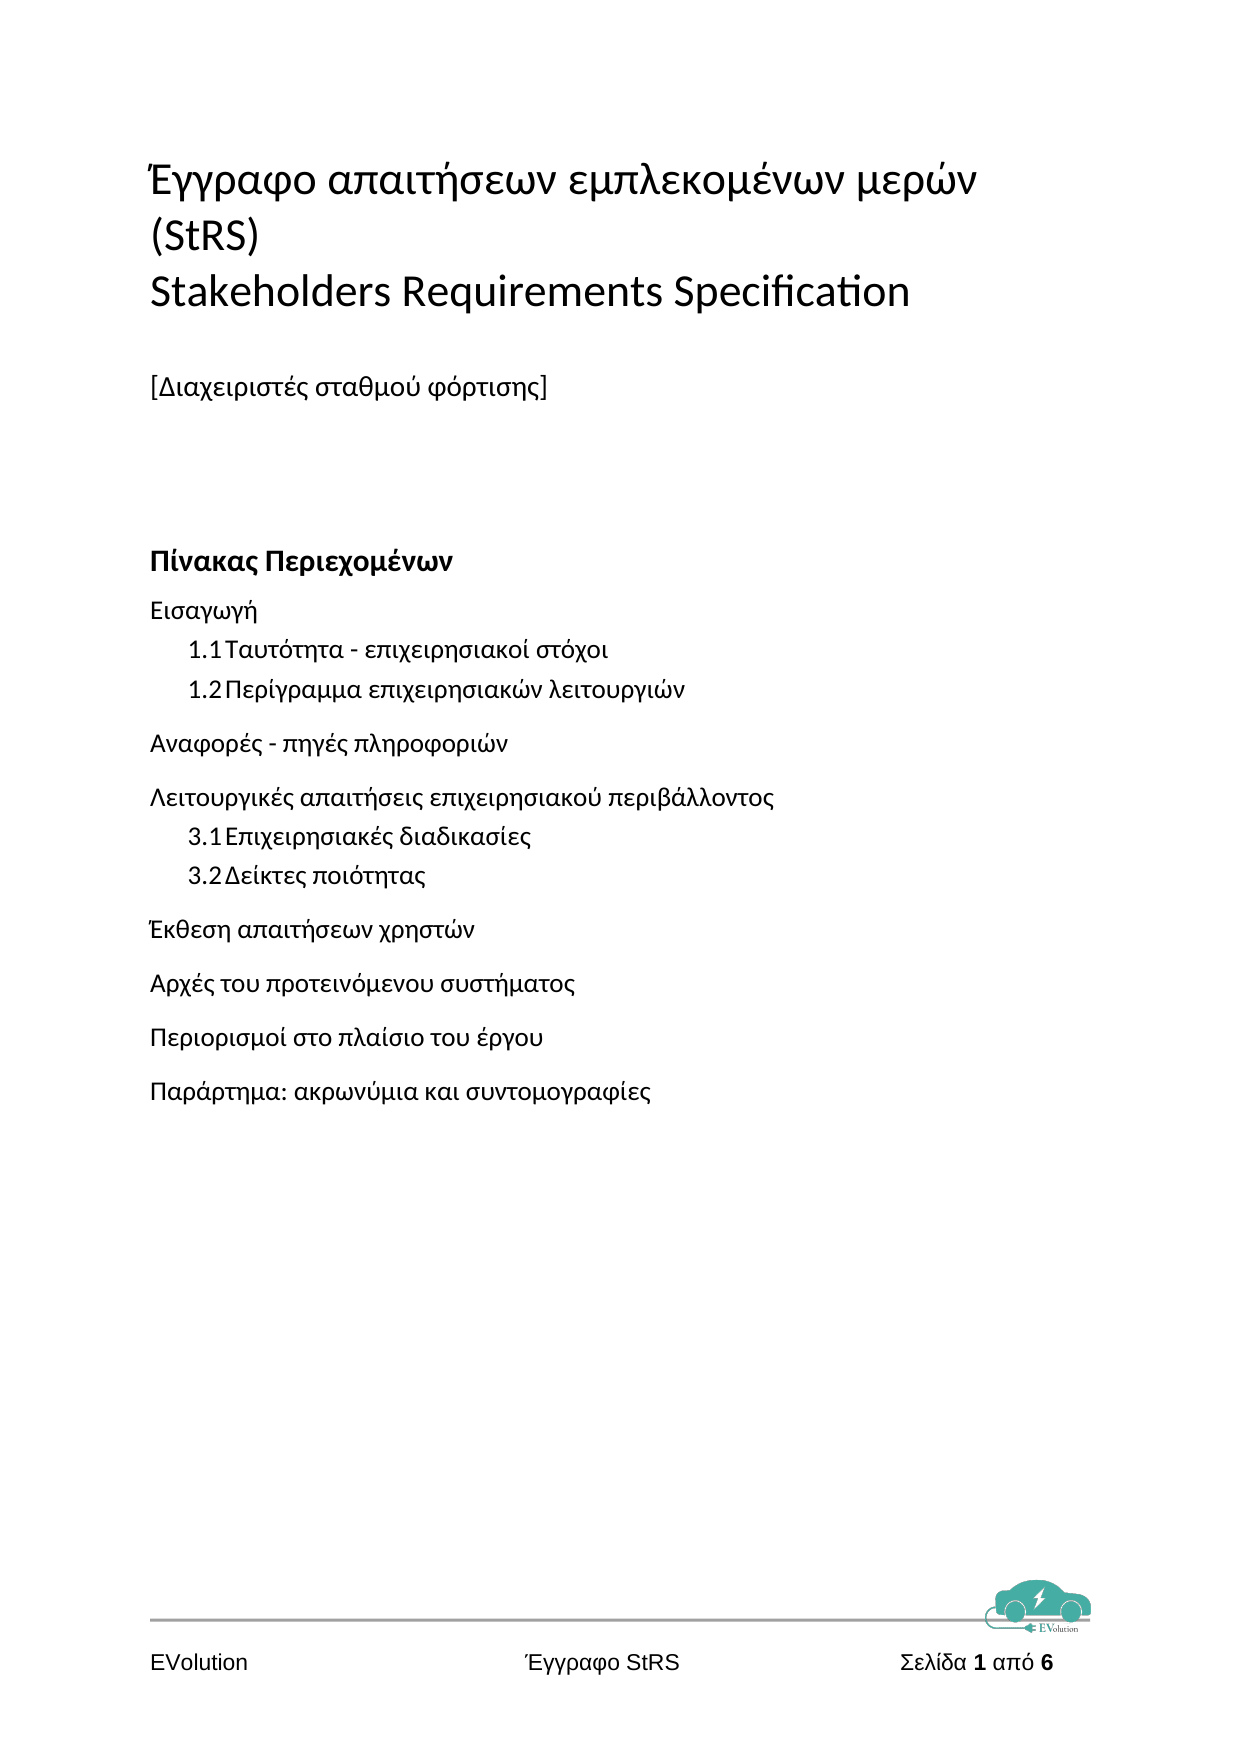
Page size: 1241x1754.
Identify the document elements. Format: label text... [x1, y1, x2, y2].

text Πίνακας Περιεχομένων [150, 541, 1090, 579]
title Έγγραφο απαιτήσεων εμπλεκομένων μερών (StRS) Stakeholders Requirements Specification [150, 150, 1090, 318]
subtitle [Διαχειριστές σταθμού φόρτισης] [150, 368, 1090, 404]
picture [977, 1567, 1101, 1646]
